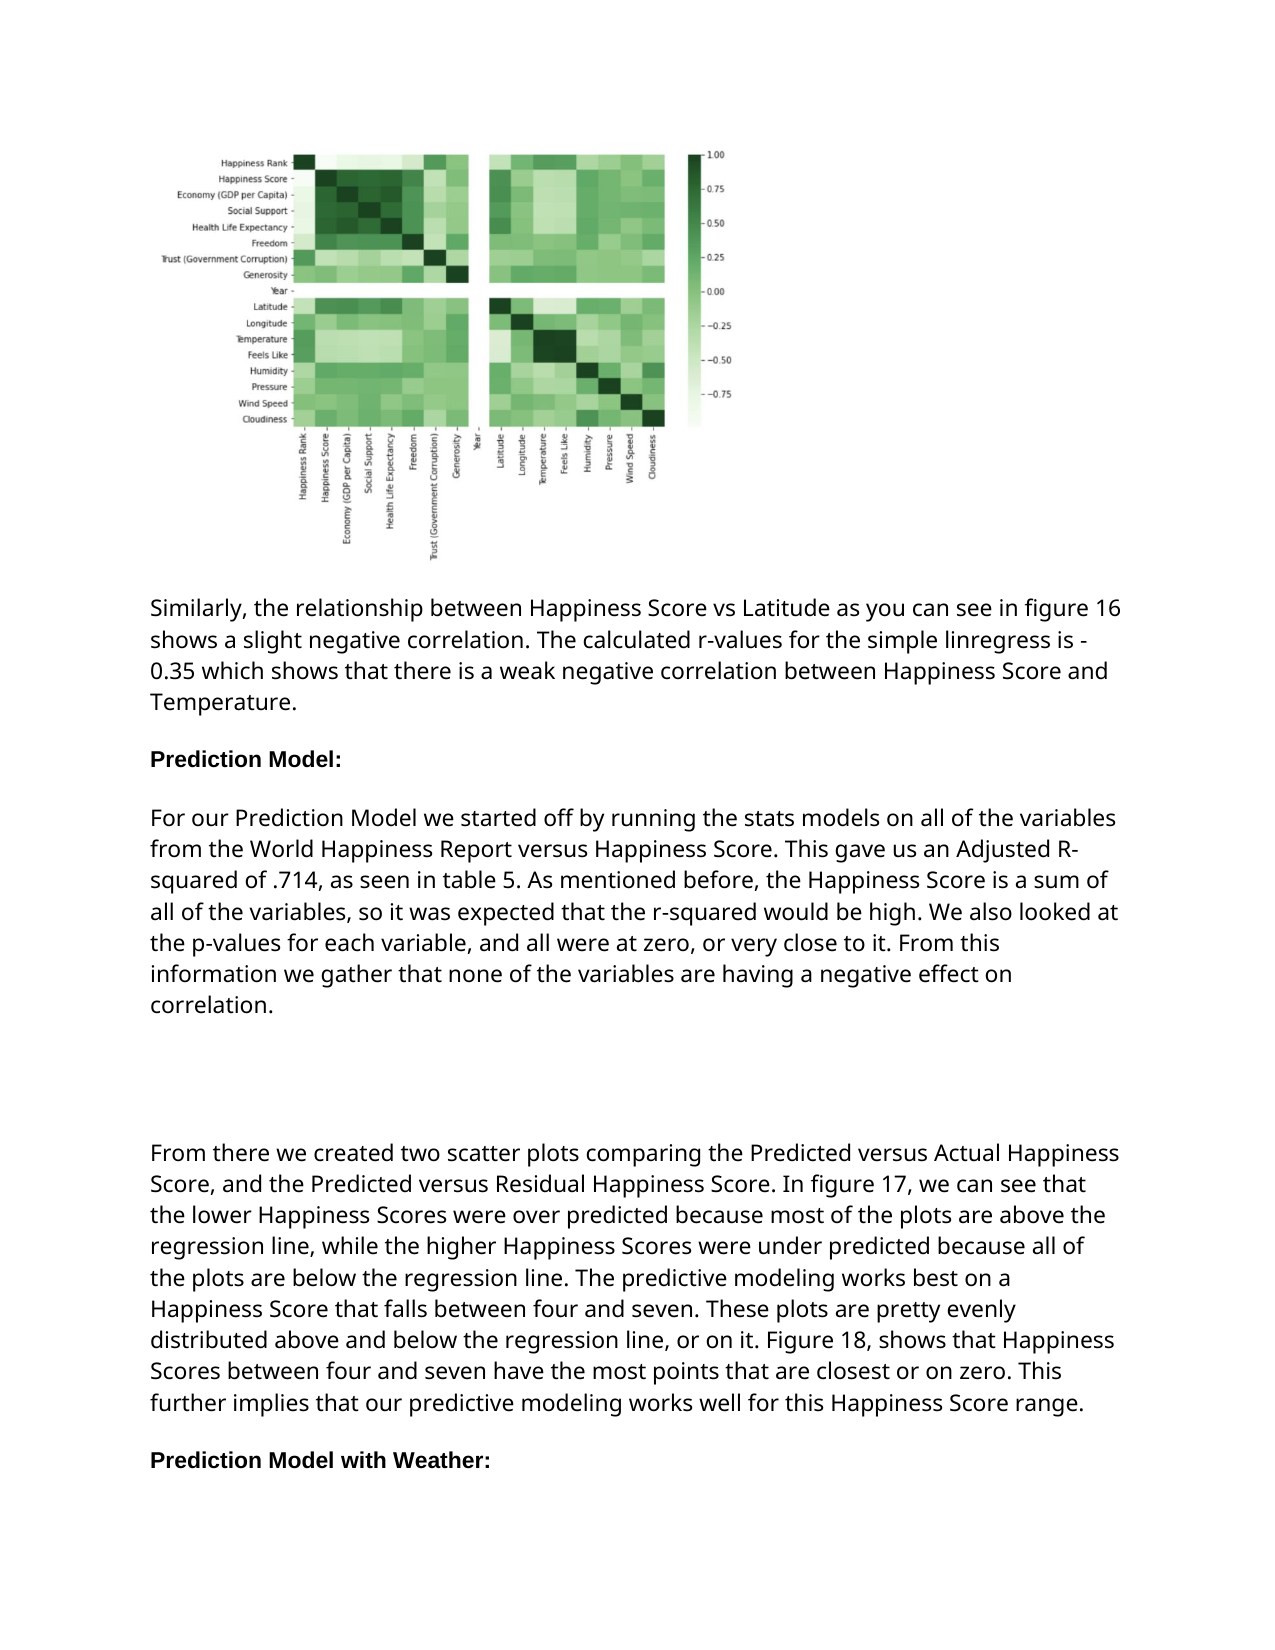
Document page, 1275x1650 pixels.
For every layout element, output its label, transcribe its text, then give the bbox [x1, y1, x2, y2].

text For our Prediction Model we started off by running the stats models on all of the variables from the World Happiness Report versus Happiness Score. This gave us an Adjusted R-squared of .714, as seen in table 5. As mentioned before, the Happiness Score is a sum of all of the variables, so it was expected that the r-squared would be high. We also looked at the p-values for each variable, and all were at zero, or very close to it. From this information we gather that none of the variables are having a negative effect on correlation. [150, 802, 1125, 1021]
text Prediction Model with Weather: [150, 1447, 1125, 1473]
picture [150, 150, 789, 564]
text Prediction Model: [150, 746, 1125, 773]
text Similarly, the relationship between Happiness Score vs Latitude as you can see in figure 16 shows a slight negative correlation. ​The calculated r-values for the simple linregress is ​-0.35 which shows that there is a weak negative correlation between Happiness Score and Temperature. [150, 592, 1125, 717]
text From there we created two scatter plots comparing the Predicted versus Actual Happiness Score, and the Predicted versus Residual Happiness Score. In figure 17, we can see that the lower Happiness Scores were over predicted because most of the plots are above the regression line, while the higher Happiness Scores were under predicted because all of the plots are below the regression line. The predictive modeling works best on a Happiness Score that falls between four and seven. These plots are pretty evenly distributed above and below the regression line, or on it. Figure 18, shows that Happiness Scores between four and seven have the most points that are closest or on zero. This further implies that our predictive modeling works well for this Happiness Score range. [150, 1137, 1125, 1418]
